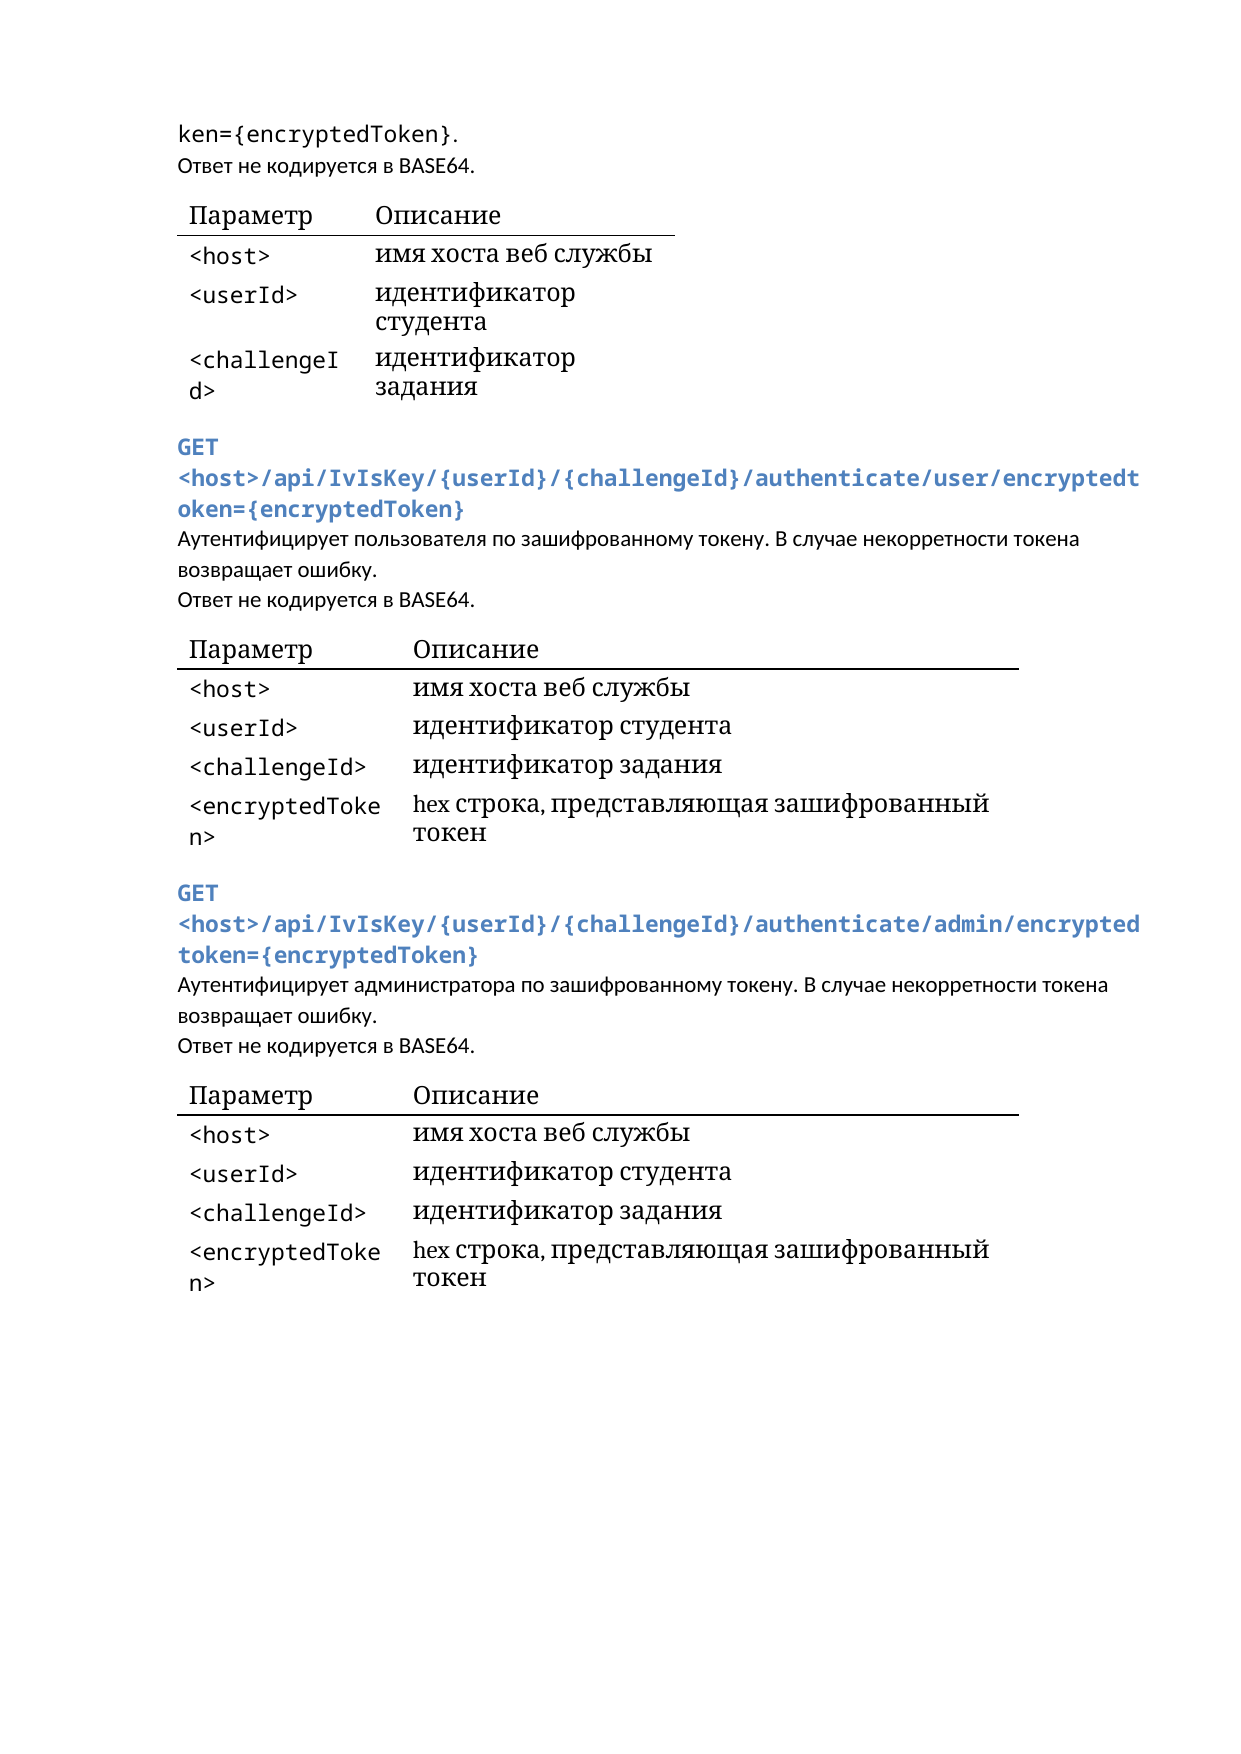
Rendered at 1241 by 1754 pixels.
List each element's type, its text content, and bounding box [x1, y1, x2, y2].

table_cell идентификатор студента [401, 1154, 1018, 1193]
table_header Описание [401, 1078, 1018, 1114]
table_cell hex строка, представляющая зашифрованный токен [401, 786, 1018, 856]
table_cell <challengeId> [177, 1193, 401, 1232]
table_header Параметр [177, 632, 401, 668]
table_header Параметр [177, 199, 363, 235]
table_header Описание [401, 632, 1018, 668]
table_cell идентификатор задания [364, 340, 674, 410]
table_cell <userId> [177, 709, 401, 747]
table_cell <encryptedToken> [177, 786, 401, 856]
table_header Описание [364, 199, 674, 235]
table_cell имя хоста веб службы [401, 1116, 1018, 1154]
table_cell идентификатор задания [401, 747, 1018, 786]
subtitle GET <host>/api/IvIsKey/{userId}/{challengeId}/authenticate/admin/encryptedtoken={encryptedToken} [177, 877, 1152, 971]
table_cell имя хоста веб службы [364, 236, 674, 275]
table_cell идентификатор студента [401, 709, 1018, 747]
text Аутентифицирует администратора по зашифрованному токену. В случае некорретности токена возвращает ошибку. Ответ не кодируется в BASE64. [177, 971, 1152, 1059]
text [177, 118, 1152, 179]
table_header Параметр [177, 1078, 401, 1114]
table_cell имя хоста веб службы [401, 670, 1018, 708]
table_cell <host> [177, 1116, 401, 1154]
table_cell <challengeId> [177, 747, 401, 786]
table_cell hex строка, представляющая зашифрованный токен [401, 1232, 1018, 1302]
text Аутентифицирует пользователя по зашифрованному токену. В случае некорретности токена возвращает ошибку. Ответ не кодируется в BASE64. [177, 524, 1152, 613]
table_cell <challengeId> [177, 340, 363, 410]
subtitle GET <host>/api/IvIsKey/{userId}/{challengeId}/authenticate/user/encryptedtoken={encryptedToken} [177, 431, 1152, 524]
table_cell идентификатор студента [364, 275, 674, 340]
table_cell <encryptedToken> [177, 1232, 401, 1302]
table_cell идентификатор задания [401, 1193, 1018, 1232]
table_cell <host> [177, 236, 363, 275]
table_cell <userId> [177, 1154, 401, 1193]
table_cell <host> [177, 670, 401, 708]
table_cell <userId> [177, 275, 363, 340]
